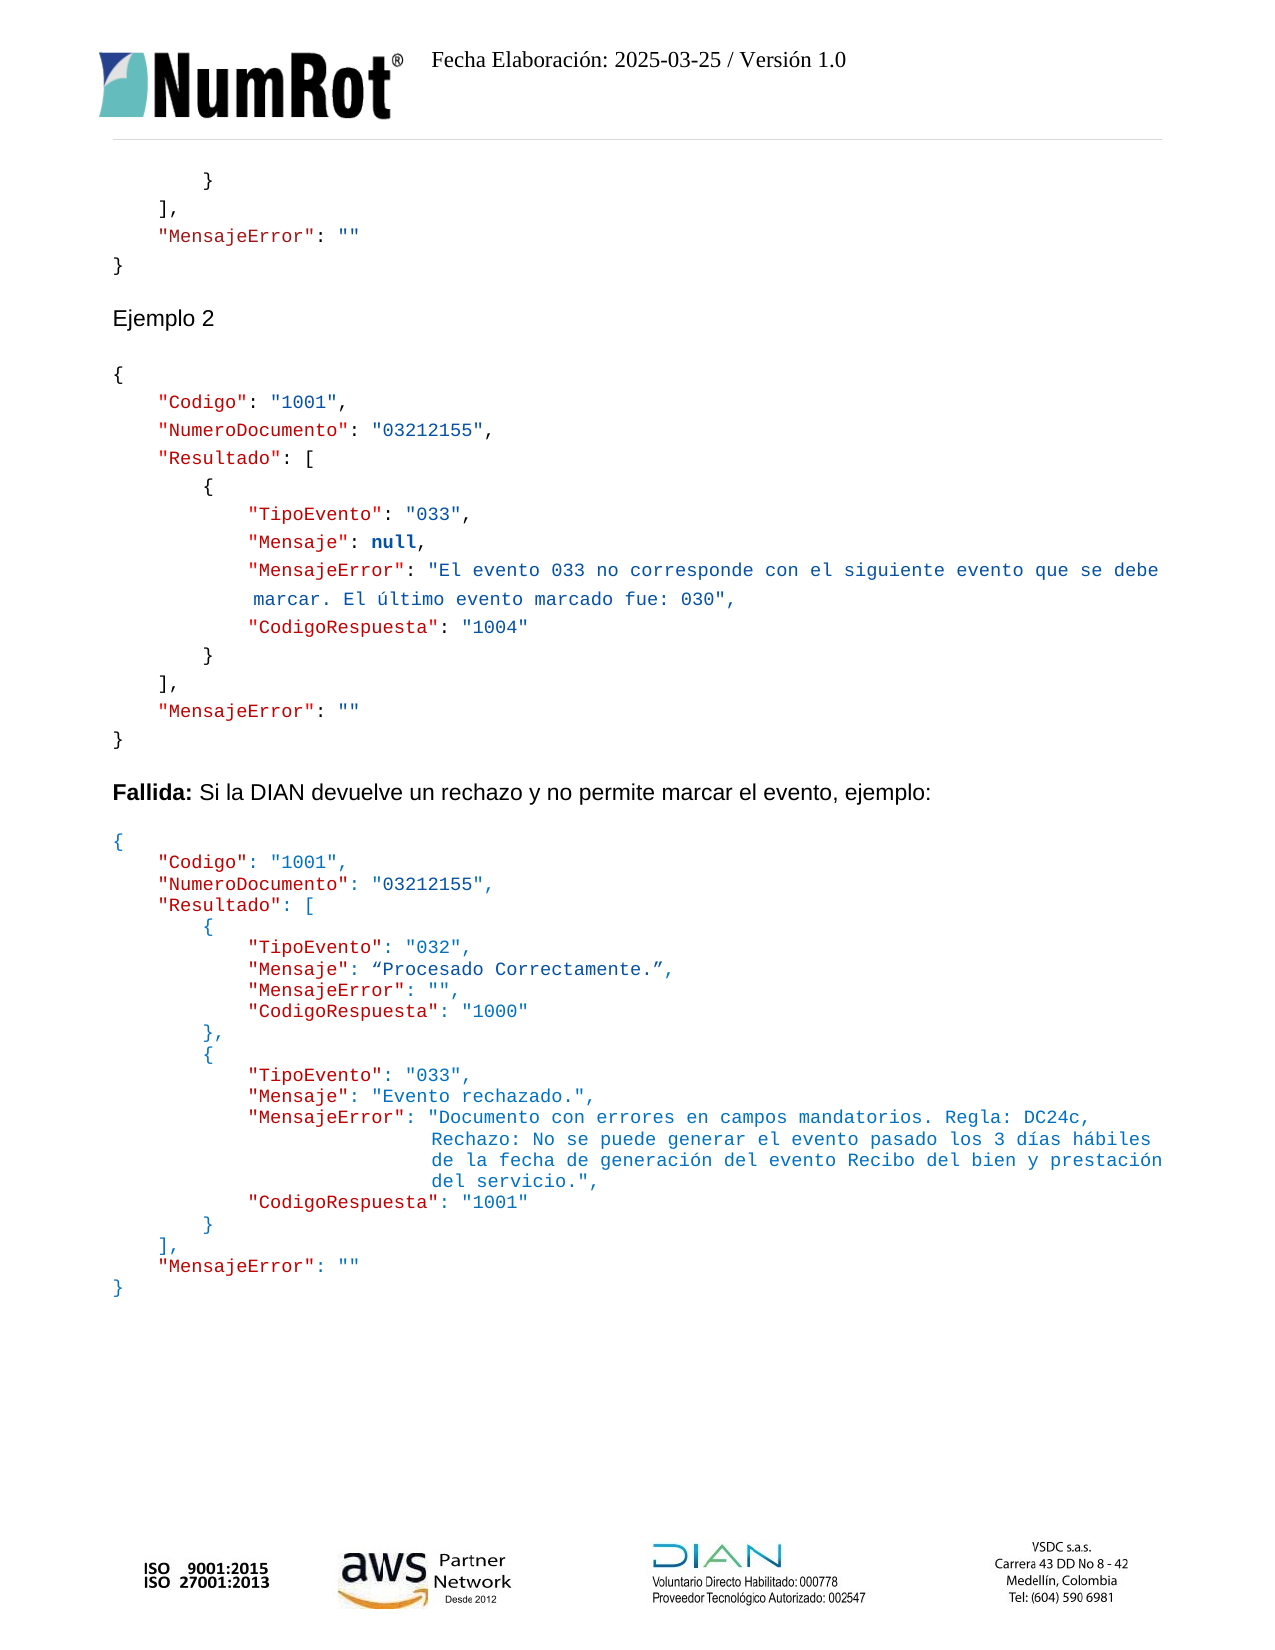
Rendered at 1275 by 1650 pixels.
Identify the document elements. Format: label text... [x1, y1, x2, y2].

text "MensajeError": "" [112, 220, 1162, 248]
text { [112, 917, 1162, 938]
text Ejemplo 2 [112, 305, 1162, 331]
text ], [112, 192, 1162, 220]
text { [112, 357, 1162, 386]
text "NumeroDocumento": "03212155", [112, 874, 1162, 896]
text "Resultado": [ [112, 896, 1162, 917]
text { [112, 832, 1162, 853]
text } [112, 639, 1162, 667]
text "MensajeError": "El evento 033 no corresponde con el siguiente evento que se debe marcar. El último evento marcado fue: 030", [112, 554, 1162, 611]
text { [112, 1044, 1162, 1066]
text "Mensaje": null, [112, 526, 1162, 554]
text "Mensaje": "Evento rechazado.", [112, 1087, 1162, 1108]
text "MensajeError": "" [112, 695, 1162, 723]
text Fallida: Si la DIAN devuelve un rechazo y no permite marcar el evento, ejemplo: [112, 779, 1162, 806]
text } [112, 1278, 1162, 1299]
text "TipoEvento": "033", [112, 1066, 1162, 1087]
text "Resultado": [ [112, 442, 1162, 470]
text } [112, 1214, 1162, 1236]
text "CodigoRespuesta": "1000" [112, 1002, 1162, 1023]
text "TipoEvento": "032", [112, 938, 1162, 959]
text "Codigo": "1001", [112, 386, 1162, 414]
text "TipoEvento": "033", [112, 498, 1162, 526]
text } [112, 723, 1162, 751]
text "MensajeError": "", [112, 981, 1162, 1002]
text "Codigo": "1001", [112, 853, 1162, 874]
picture [95, 50, 405, 122]
text "Mensaje": “Procesado Correctamente.”, [112, 959, 1162, 981]
text "CodigoRespuesta": "1001" [112, 1193, 1162, 1214]
text "MensajeError": "" [112, 1257, 1162, 1278]
picture [144, 1541, 1128, 1609]
text ], [112, 667, 1162, 695]
text "MensajeError": "Documento con errores en campos mandatorios. Regla: DC24c, Rechazo: No se puede generar el evento pasado los 3 días hábiles de la fecha de generación del evento Recibo del bien y prestación del servicio.", [112, 1108, 1162, 1193]
text } [112, 248, 1162, 277]
text { [112, 470, 1162, 498]
text } [112, 164, 1162, 192]
text ], [112, 1236, 1162, 1257]
text }, [112, 1023, 1162, 1044]
text "CodigoRespuesta": "1004" [112, 611, 1162, 639]
text "NumeroDocumento": "03212155", [112, 414, 1162, 442]
